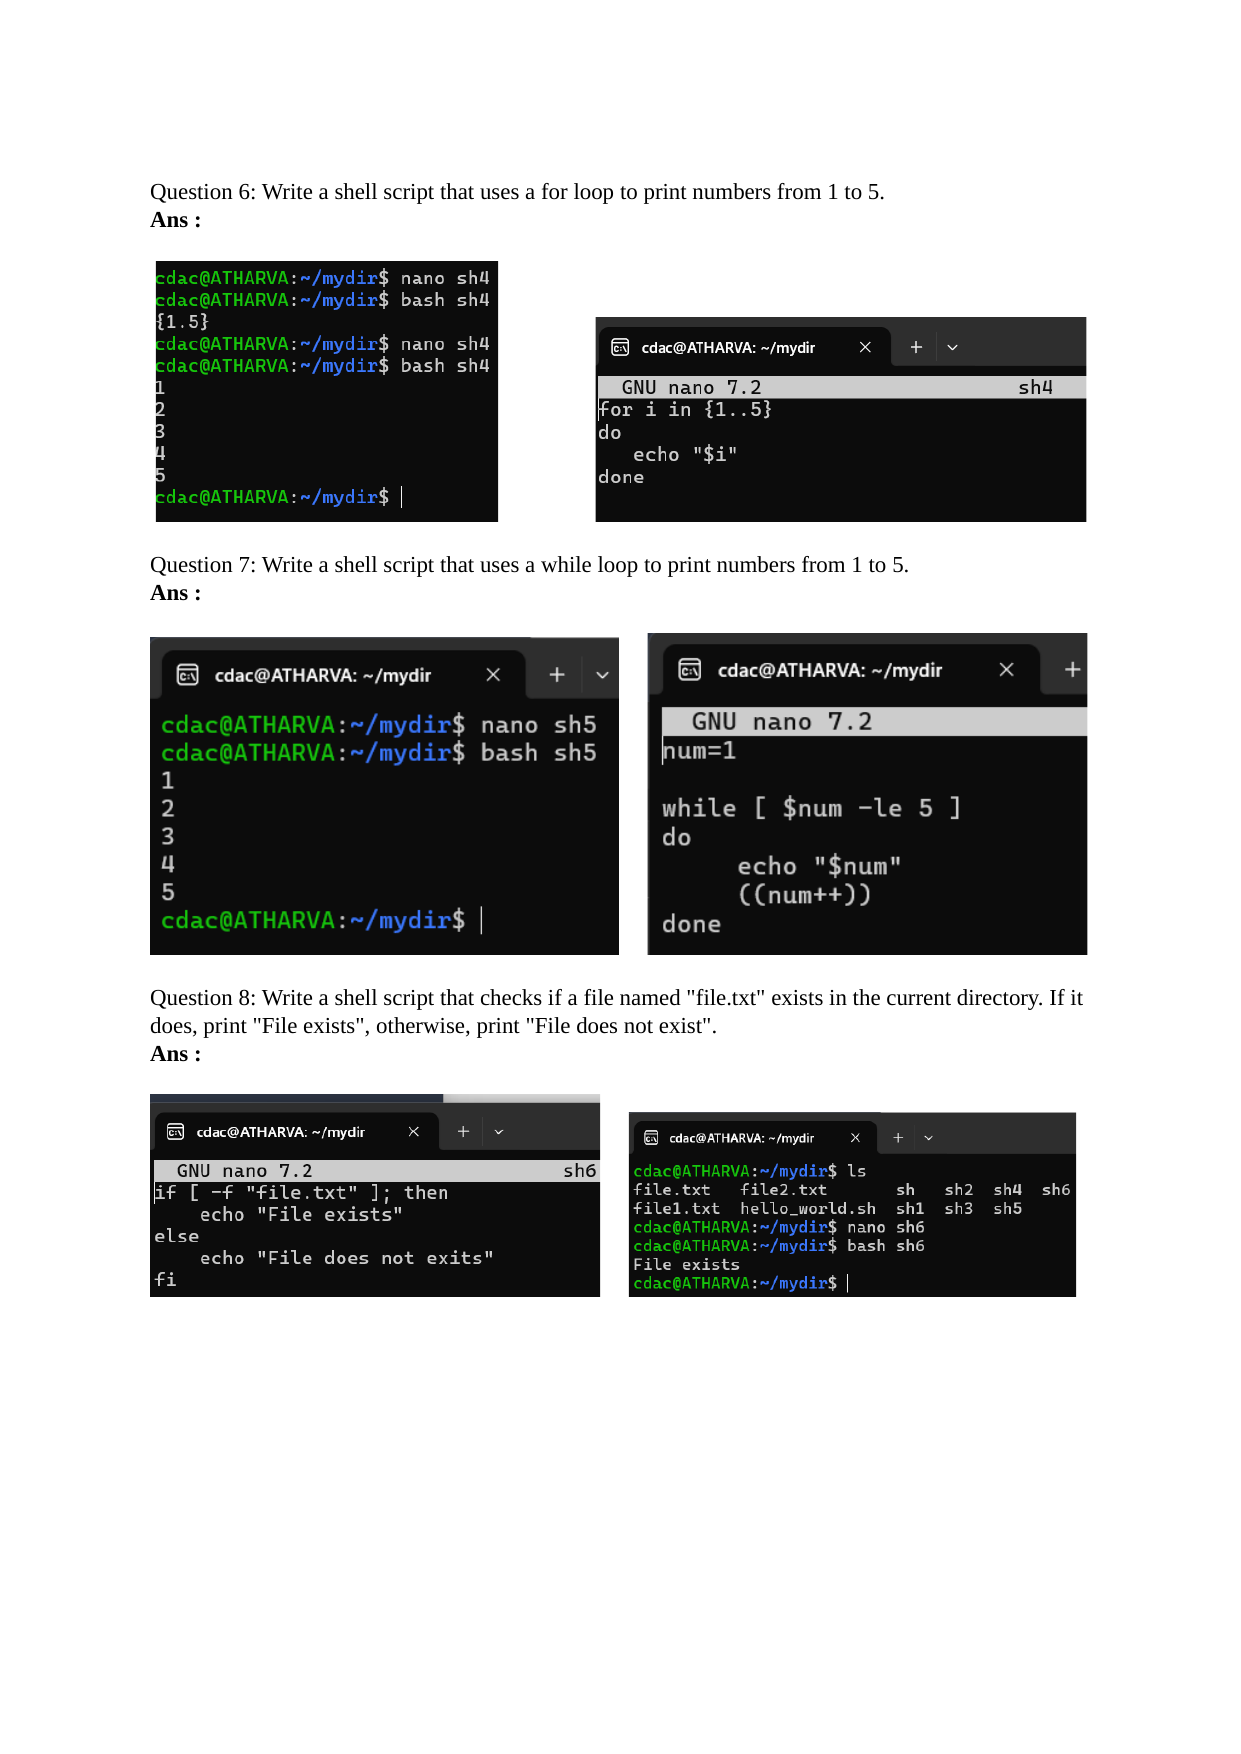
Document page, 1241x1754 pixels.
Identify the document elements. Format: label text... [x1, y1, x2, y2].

picture [595, 317, 1087, 522]
picture [647, 633, 1088, 955]
picture [150, 1094, 600, 1297]
text Question 7: Write a shell script that uses a while loop to print numbers from 1 to 5. [150, 551, 1090, 577]
text Question 6: Write a shell script that uses a for loop to print numbers from 1 to 5. [150, 178, 1090, 205]
text Ans : [150, 206, 1090, 232]
picture [628, 1112, 1077, 1297]
text Question 8: Write a shell script that checks if a file named "file.txt" exists in the current directory. If it [150, 984, 1090, 1011]
picture [150, 637, 619, 955]
text Ans : [150, 578, 1090, 605]
picture [155, 261, 499, 522]
text Ans : [150, 1039, 1090, 1066]
text does, print "File exists", otherwise, print "File does not exist". [150, 1012, 1090, 1038]
